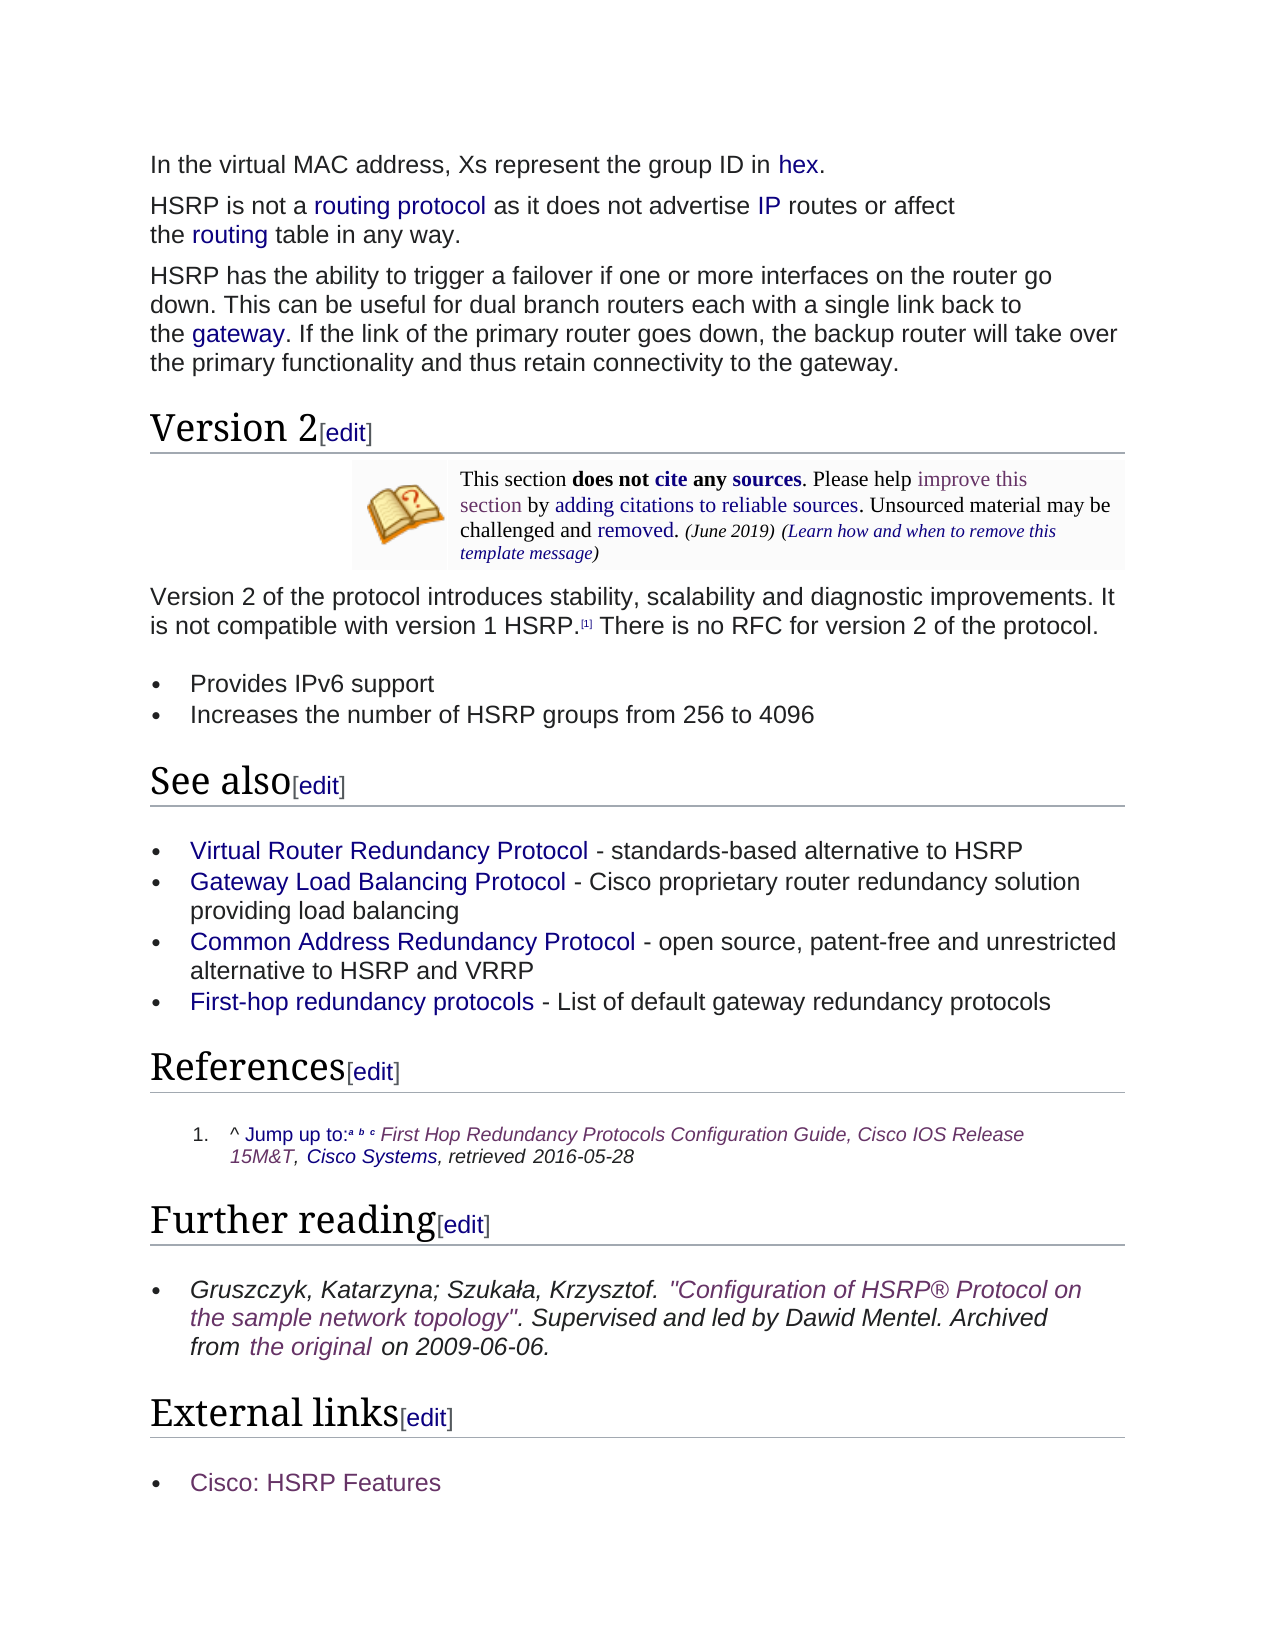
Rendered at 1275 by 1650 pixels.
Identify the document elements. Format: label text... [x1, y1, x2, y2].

list ^ Jump up to:a b c First Hop Redundancy Protocols Configuration Guide, Cisco IOS Release 15M&T, Cisco Systems, retrieved 2016-05-28 [192, 1122, 1125, 1168]
text Version 2[edit] [150, 401, 1125, 452]
list Provides IPv6 support [152, 669, 1125, 698]
text HSRP has the ability to trigger a failover if one or more interfaces on the router go down. This can be useful for dual branch routers each with a single link back to the gateway. If the link of the primary router goes down, the backup router will take over the primary functionality and thus retain connectivity to the gateway. [150, 261, 1125, 376]
list Virtual Router Redundancy Protocol - standards-based alternative to HSRP [152, 836, 1125, 864]
text HSRP is not a routing protocol as it does not advertise IP routes or affect the routing table in any way. [150, 191, 1125, 249]
list Common Address Redundancy Protocol - open source, patent-free and unrestricted alternative to HSRP and VRRP [152, 927, 1125, 984]
list Increases the number of HSRP groups from 256 to 4096 [152, 700, 1125, 729]
text Further reading[edit] [150, 1193, 1125, 1244]
table_header This section does not cite any sources. Please help improve this section by adding citations to reliable sources. Unsourced material may be challenged and removed. (June 2019) (Learn how and when to remove this template message) [448, 460, 1125, 570]
list Cisco: HSRP Features [152, 1468, 1125, 1496]
list Gateway Load Balancing Protocol - Cisco proprietary router redundancy solution providing load balancing [152, 867, 1125, 924]
list Gruszczyk, Katarzyna; Szukała, Krzysztof. "Configuration of HSRP® Protocol on the sample network topology". Supervised and led by Dawid Mentel. Archived from the original on 2009-06-06. [152, 1275, 1125, 1361]
text Version 2 of the protocol introduces stability, scalability and diagnostic improvements. It is not compatible with version 1 HSRP.[1] There is no RFC for version 2 of the protocol. [150, 582, 1125, 640]
text References[edit] [150, 1041, 1125, 1092]
text External links[edit] [150, 1386, 1125, 1437]
text See also[edit] [150, 754, 1125, 805]
picture [367, 484, 445, 546]
list First-hop redundancy protocols - List of default gateway redundancy protocols [152, 987, 1125, 1016]
text In the virtual MAC address, Xs represent the group ID in hex. [150, 150, 1125, 179]
table_header [352, 460, 447, 570]
